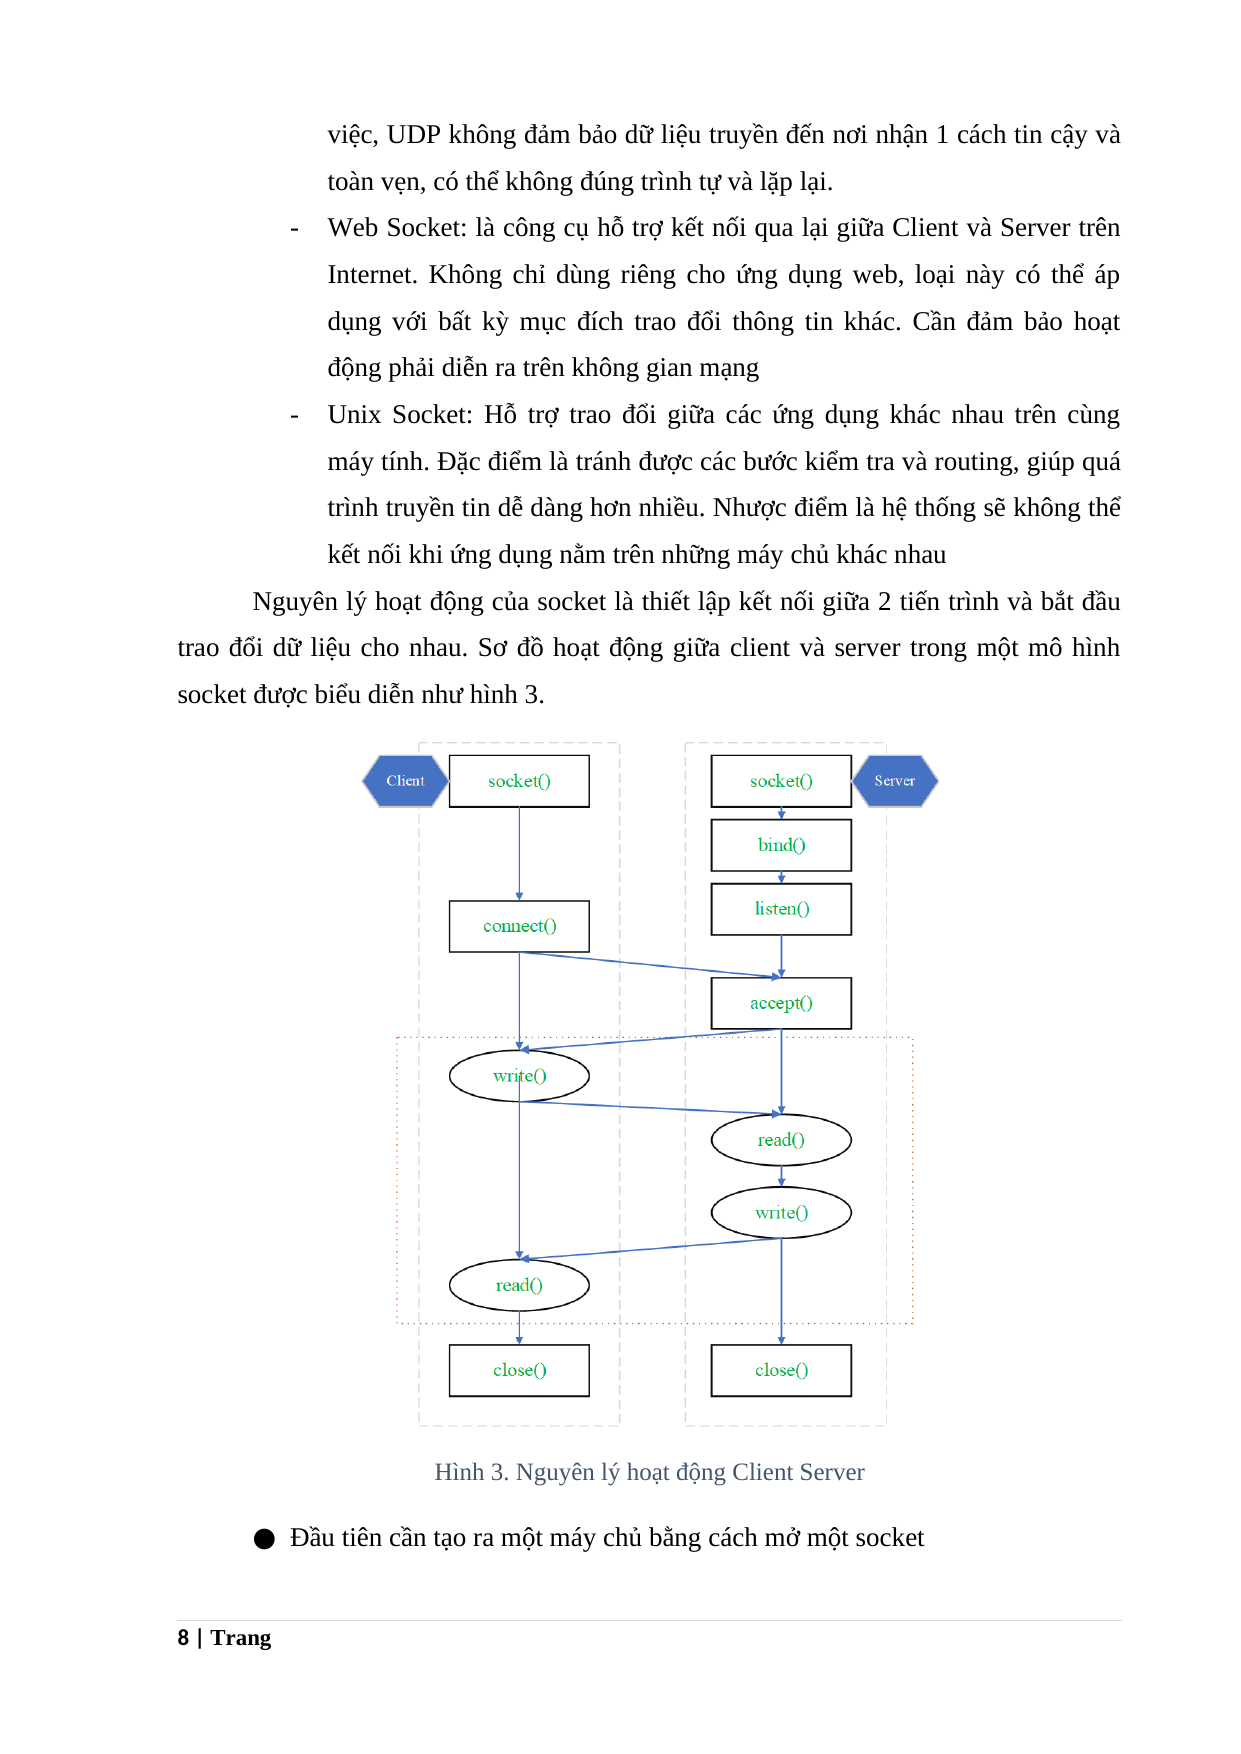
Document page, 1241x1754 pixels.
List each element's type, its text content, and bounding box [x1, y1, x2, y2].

text Nguyên lý hoạt động của socket là thiết lập kết nối giữa 2 tiến trình và bắt đầu trao đổi dữ liệu cho nhau. Sơ đồ hoạt động giữa client và server trong một mô hình socket được biểu diễn như hình 3. [177, 585, 1122, 709]
list Unix Socket: Hỗ trợ trao đổi giữa các ứng dụng khác nhau trên cùng máy tính. Đặc điểm là tránh được các bước kiểm tra và routing, giúp quá trình truyền tin dễ dàng hơn nhiều. Nhược điểm là hệ thống sẽ không thể kết nối khi ứng dụng nằm trên những máy chủ khác nhau [290, 398, 1122, 569]
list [290, 118, 1122, 196]
list Web Socket: là công cụ hỗ trợ kết nối qua lại giữa Client và Server trên Internet. Không chỉ dùng riêng cho ứng dụng web, loại này có thể áp dụng với bất kỳ mục đích trao đổi thông tin khác. Cần đảm bảo hoạt động phải diễn ra trên không gian mạng [290, 211, 1122, 383]
picture [360, 741, 939, 1427]
list Đầu tiên cần tạo ra một máy chủ bằng cách mở một socket [252, 1507, 1122, 1562]
text Hình 3. Nguyên lý hoạt động Client Server [177, 1457, 1122, 1486]
